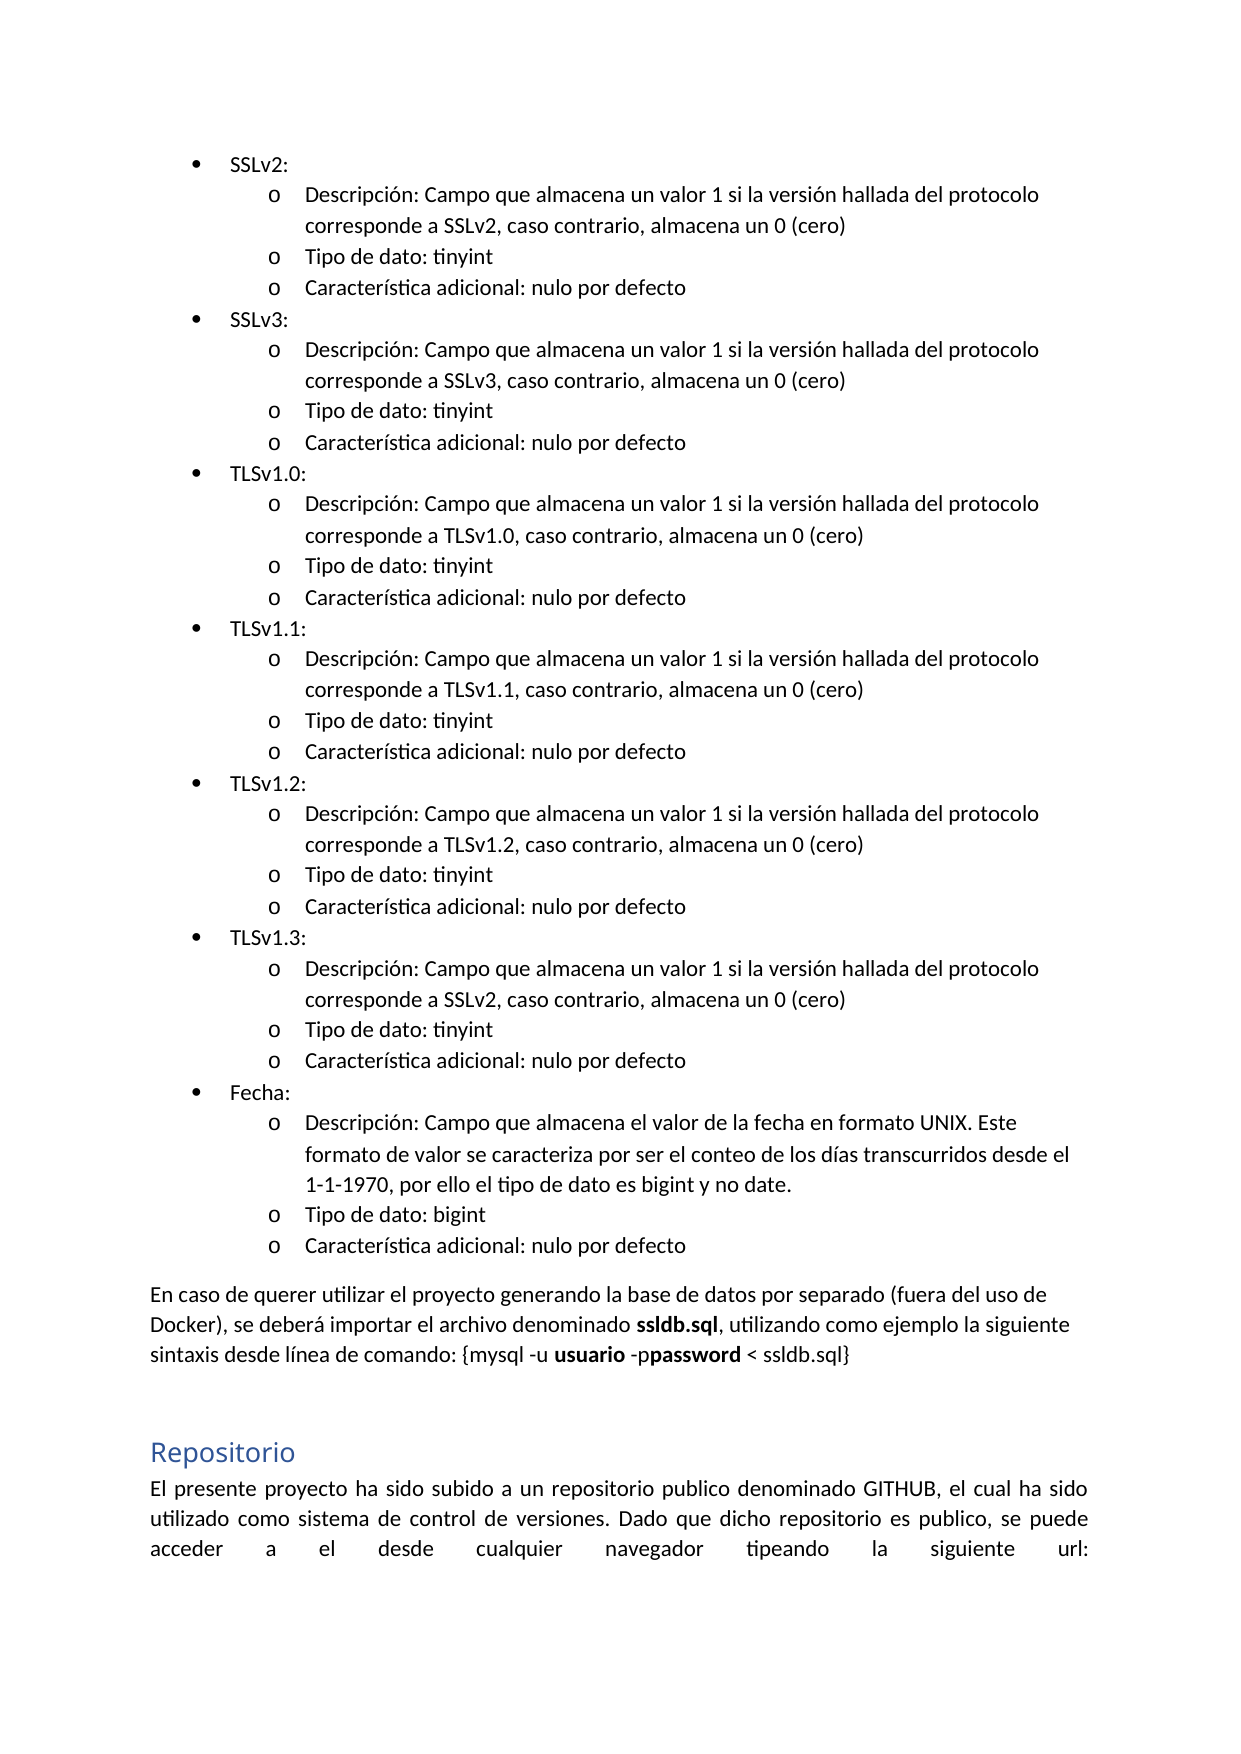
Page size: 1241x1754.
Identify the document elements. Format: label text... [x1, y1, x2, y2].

list Descripción: Campo que almacena un valor 1 si la versión hallada del protocolo corresponde a SSLv2, caso contrario, almacena un 0 (cero) [267, 180, 1090, 239]
list TLSv1.0: [192, 459, 1090, 487]
list TLSv1.2: [192, 769, 1090, 797]
list Descripción: Campo que almacena un valor 1 si la versión hallada del protocolo corresponde a SSLv2, caso contrario, almacena un 0 (cero) [267, 954, 1090, 1013]
list Tipo de dato: tinyint [267, 861, 1090, 890]
list Tipo de dato: tinyint [267, 242, 1090, 271]
list TLSv1.3: [192, 923, 1090, 951]
list Fecha: [192, 1078, 1090, 1106]
list Descripción: Campo que almacena el valor de la fecha en formato UNIX. Este formato de valor se caracteriza por ser el conteo de los días transcurridos desde el 1-1-1970, por ello el tipo de dato es bigint y no date. [267, 1108, 1090, 1198]
list Descripción: Campo que almacena un valor 1 si la versión hallada del protocolo corresponde a SSLv3, caso contrario, almacena un 0 (cero) [267, 335, 1090, 394]
list Característica adicional: nulo por defecto [267, 428, 1090, 457]
list Descripción: Campo que almacena un valor 1 si la versión hallada del protocolo corresponde a TLSv1.1, caso contrario, almacena un 0 (cero) [267, 644, 1090, 704]
list Característica adicional: nulo por defecto [267, 1232, 1090, 1261]
text En caso de querer utilizar el proyecto generando la base de datos por separado (fuera del uso de Docker), se deberá importar el archivo denominado ssldb.sql, utilizando como ejemplo la siguiente sintaxis desde línea de comando: {mysql -u usuario -ppassword < ssldb.sql} [150, 1280, 1090, 1368]
list TLSv1.1: [192, 614, 1090, 642]
list Característica adicional: nulo por defecto [267, 737, 1090, 766]
list Descripción: Campo que almacena un valor 1 si la versión hallada del protocolo corresponde a TLSv1.0, caso contrario, almacena un 0 (cero) [267, 489, 1090, 549]
list Característica adicional: nulo por defecto [267, 892, 1090, 921]
subtitle Repositorio [150, 1434, 1090, 1471]
list Característica adicional: nulo por defecto [267, 1047, 1090, 1076]
list SSLv2: [192, 150, 1090, 178]
list Tipo de dato: bigint [267, 1200, 1090, 1229]
list Descripción: Campo que almacena un valor 1 si la versión hallada del protocolo corresponde a TLSv1.2, caso contrario, almacena un 0 (cero) [267, 799, 1090, 858]
list Característica adicional: nulo por defecto [267, 583, 1090, 612]
list Tipo de dato: tinyint [267, 1015, 1090, 1044]
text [150, 1474, 1090, 1562]
list SSLv3: [192, 305, 1090, 333]
list Tipo de dato: tinyint [267, 706, 1090, 735]
list Característica adicional: nulo por defecto [267, 273, 1090, 302]
list Tipo de dato: tinyint [267, 551, 1090, 580]
list Tipo de dato: tinyint [267, 396, 1090, 426]
